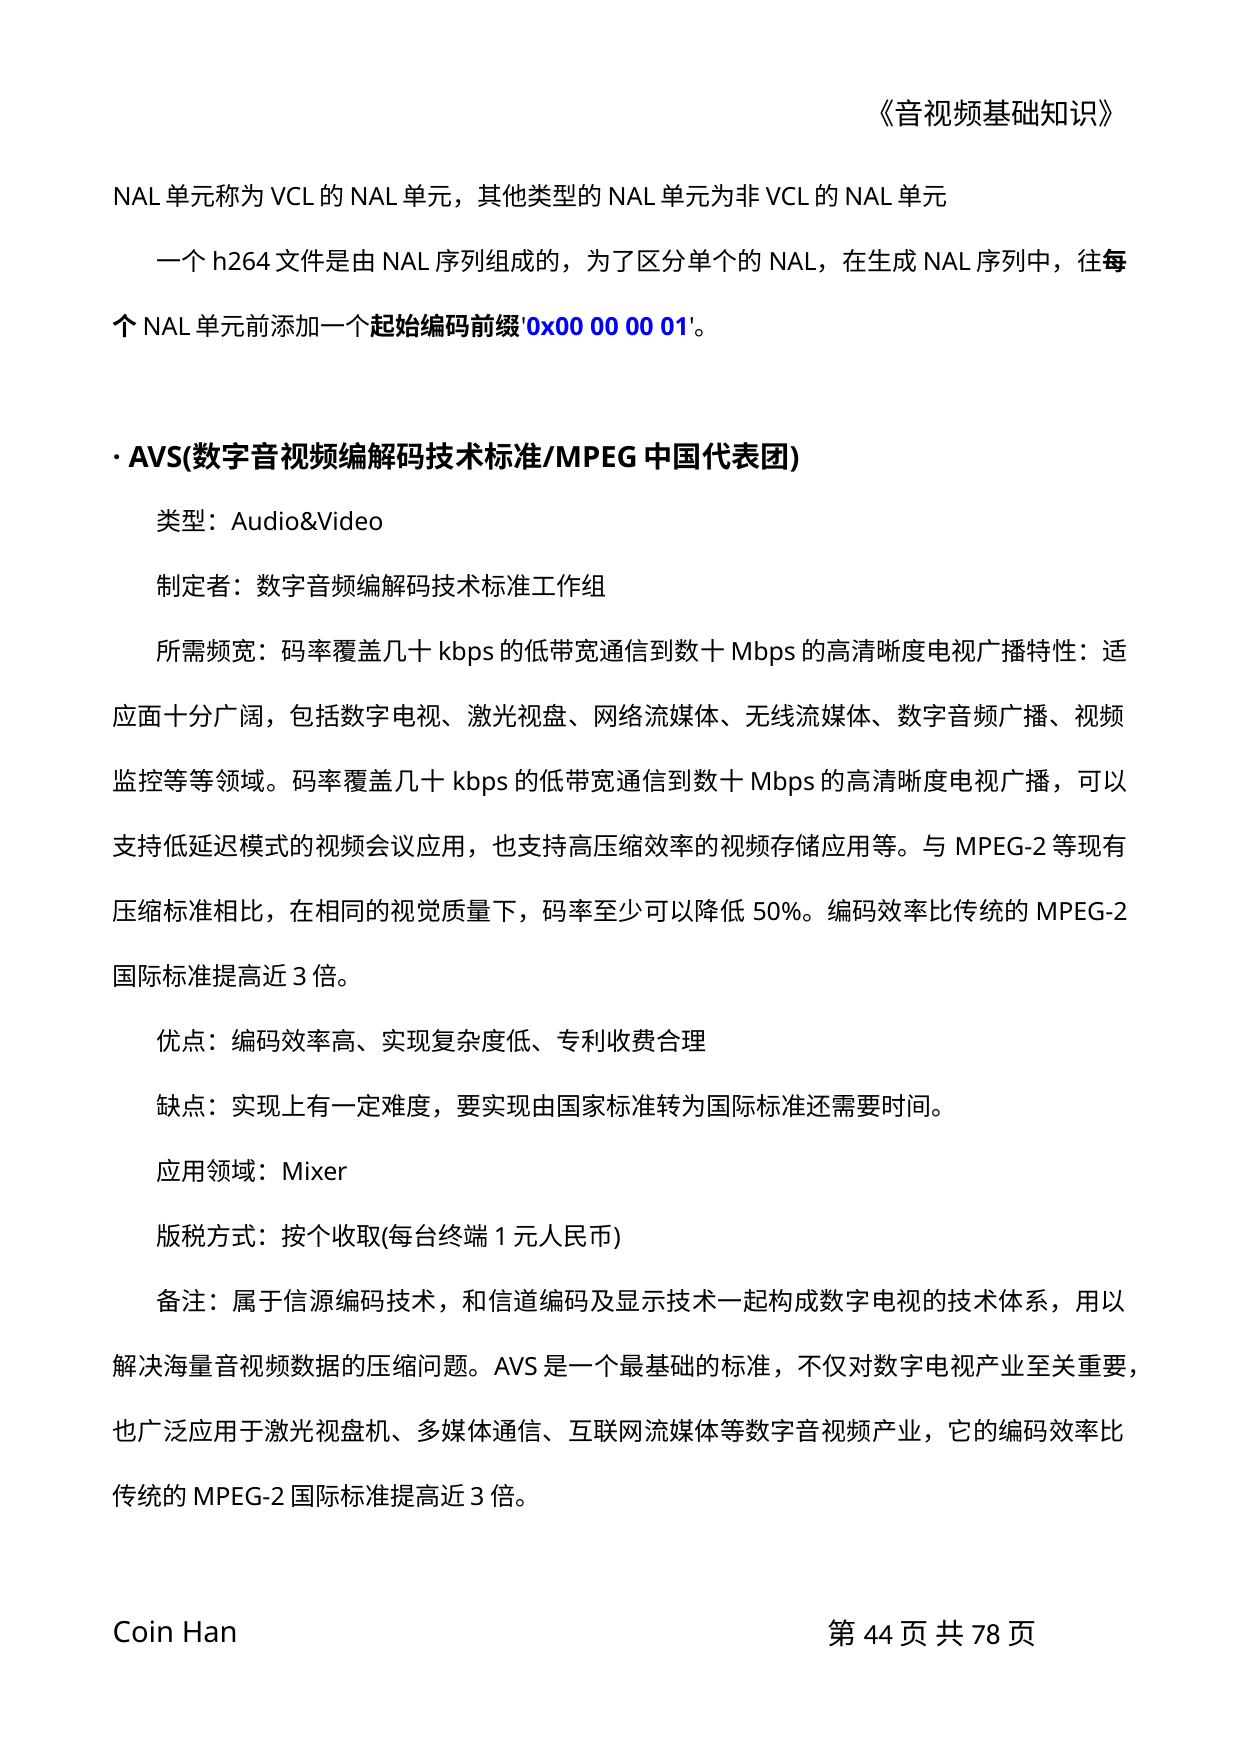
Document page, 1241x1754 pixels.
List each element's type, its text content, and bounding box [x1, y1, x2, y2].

text 应用领域：Mixer [112, 1137, 1128, 1202]
text 类型：Audio&Video [112, 487, 1128, 552]
text 备注：属于信源编码技术，和信道编码及显示技术一起构成数字电视的技术体系，用以解决海量音视频数据的压缩问题。AVS是一个最基础的标准，不仅对数字电视产业至关重要，也广泛应用于激光视盘机、多媒体通信、互联网流媒体等数字音视频产业，它的编码效率比传统的MPEG-2国际标准提高近3 倍。 [112, 1267, 1128, 1527]
text 一个h264文件是由NAL序列组成的，为了区分单个的NAL，在生成NAL序列中，往每个NAL单元前添加一个起始编码前缀'0x00 00 00 01'。 [112, 227, 1128, 357]
text 版税方式：按个收取(每台终端1元人民币) [112, 1202, 1128, 1267]
text · AVS(数字音视频编解码技术标准/MPEG中国代表团) [112, 422, 1128, 487]
text 制定者：数字音频编解码技术标准工作组 [112, 552, 1128, 617]
text 所需频宽：码率覆盖几十kbps的低带宽通信到数十Mbps的高清晰度电视广播特性：适应面十分广阔，包括数字电视、激光视盘、网络流媒体、无线流媒体、数字音频广播、视频监控等等领域。码率覆盖几十 kbps的低带宽通信到数十Mbps的高清晰度电视广播，可以支持低延迟模式的视频会议应用，也支持高压缩效率的视频存储应用等。与MPEG-2等现有压缩标准相比，在相同的视觉质量下，码率至少可以降低50%。编码效率比传统的MPEG-2国际标准提高近3倍。 [112, 617, 1128, 1007]
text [112, 162, 1128, 227]
text 优点：编码效率高、实现复杂度低、专利收费合理 [112, 1007, 1128, 1072]
text 缺点：实现上有一定难度，要实现由国家标准转为国际标准还需要时间。 [112, 1072, 1128, 1137]
